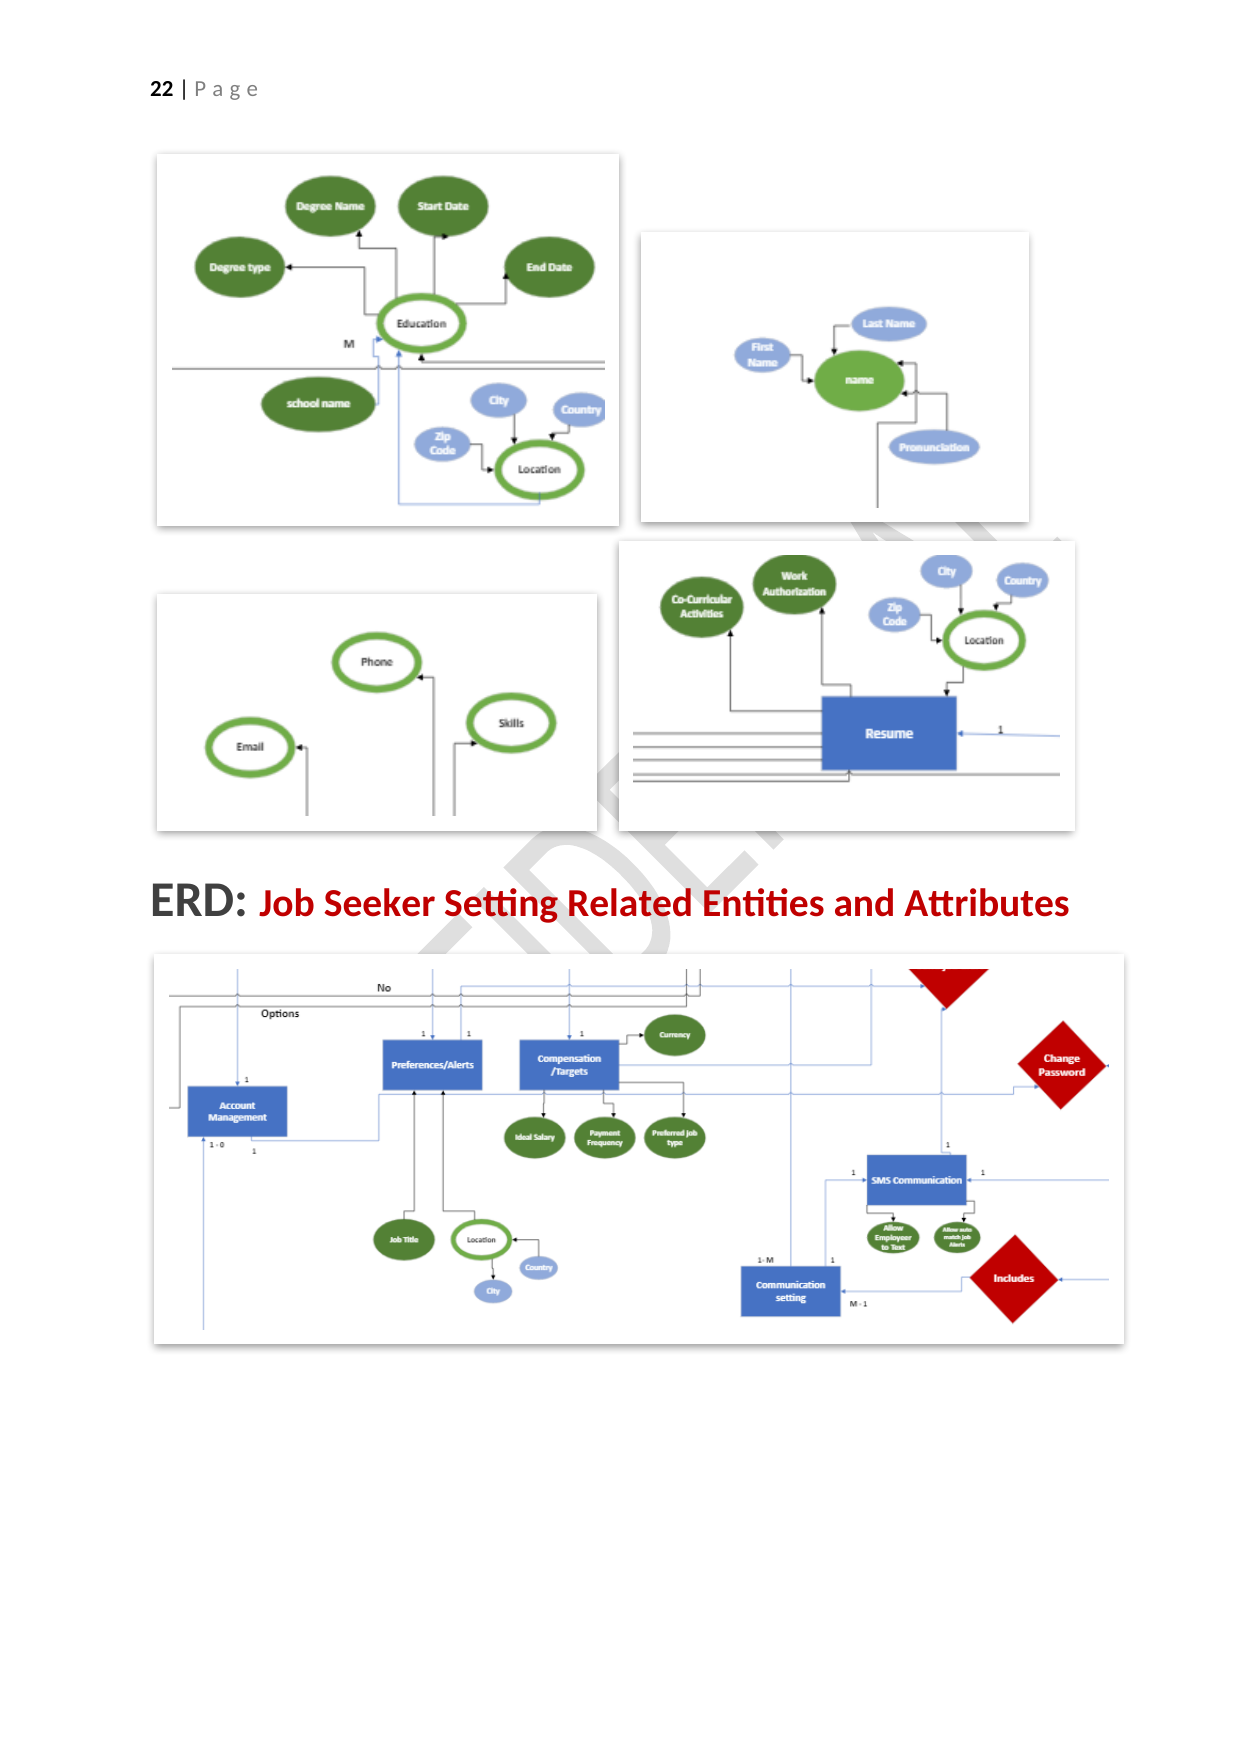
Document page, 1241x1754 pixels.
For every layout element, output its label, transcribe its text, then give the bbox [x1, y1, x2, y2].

picture [172, 609, 583, 816]
text ERD: Job Seeker Setting Related Entities and Attributes [150, 868, 1090, 929]
picture [169, 969, 1109, 1330]
picture [633, 555, 1060, 816]
picture [172, 169, 605, 511]
picture [655, 247, 1015, 508]
